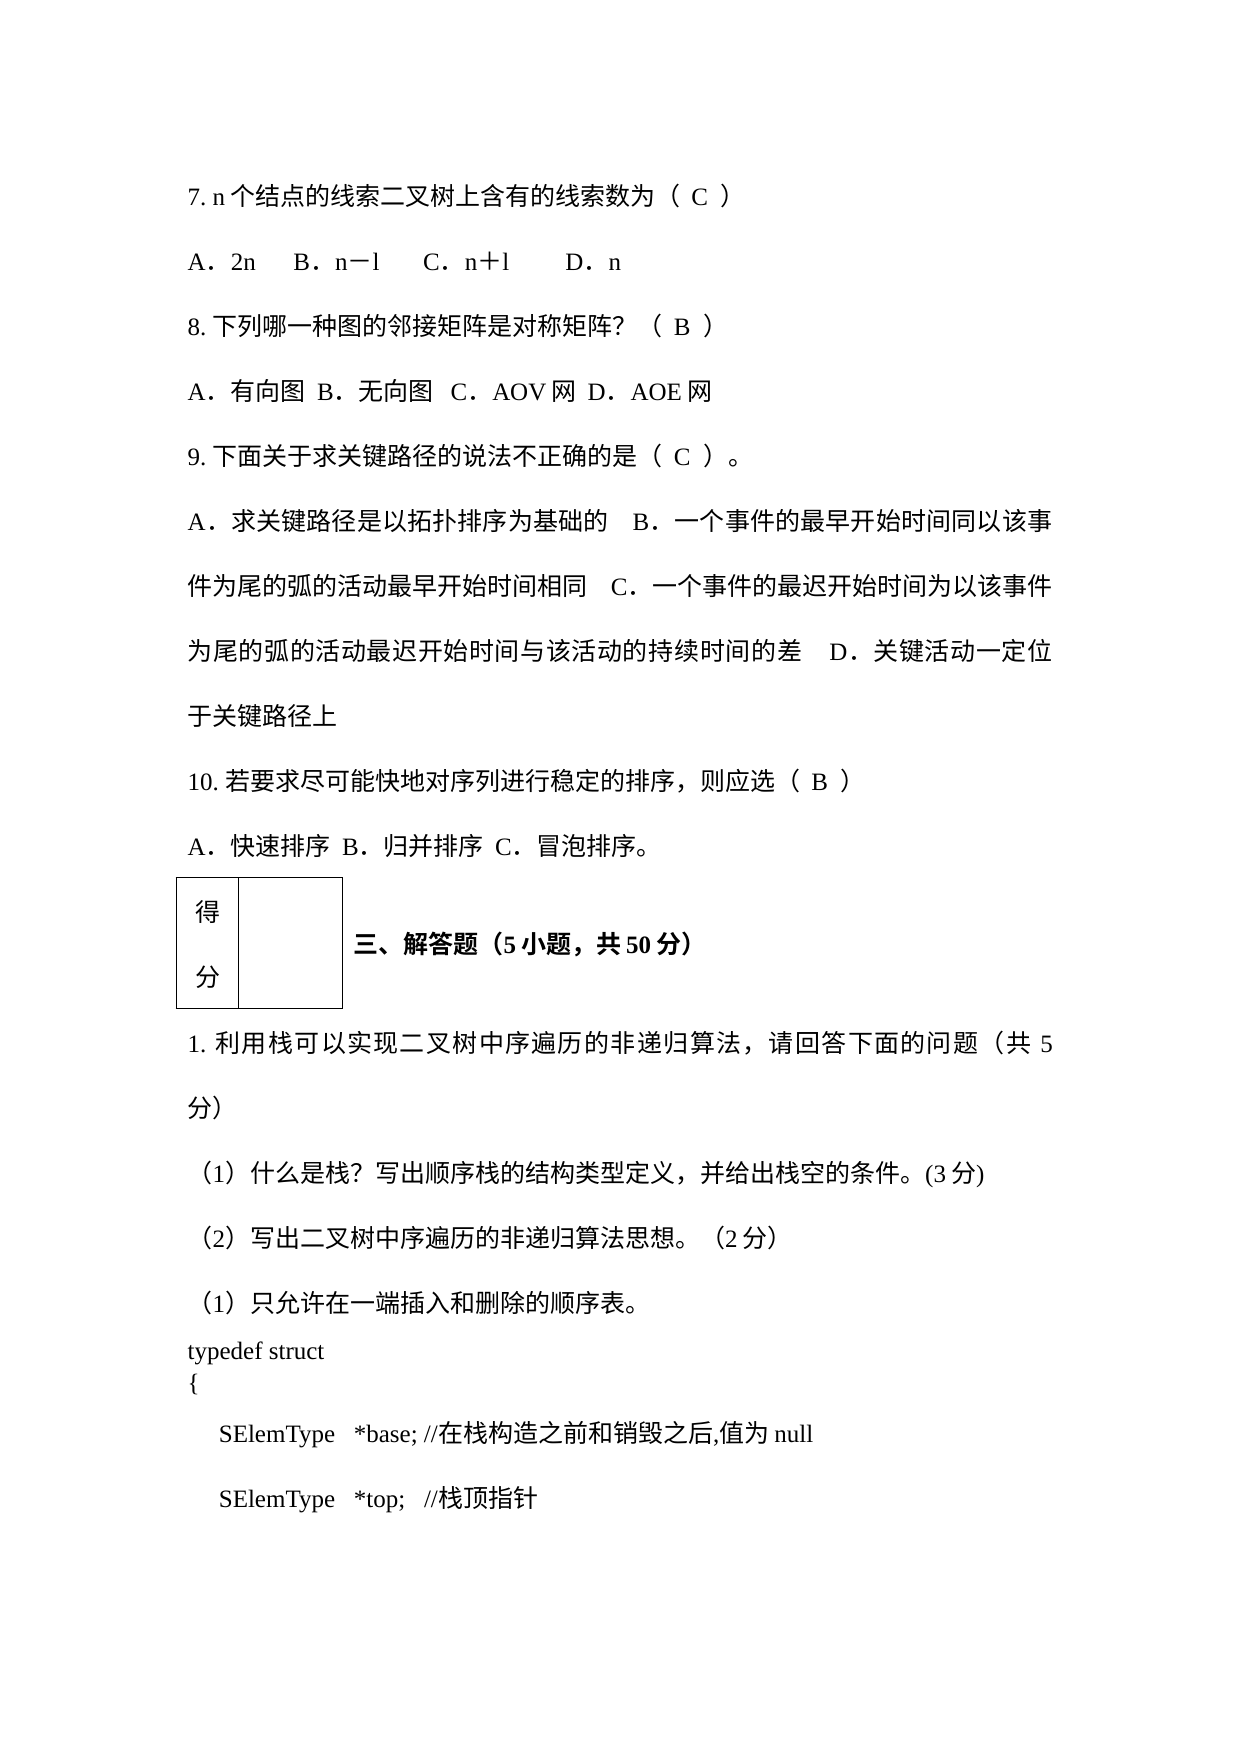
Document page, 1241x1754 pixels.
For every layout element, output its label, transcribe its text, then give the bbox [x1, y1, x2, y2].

text SElemType *top; //栈顶指针 [187, 1464, 1053, 1529]
text 7. n个结点的线索二叉树上含有的线索数为（ C ） [187, 162, 1053, 227]
text （1）只允许在一端插入和删除的顺序表。 [187, 1269, 1053, 1334]
text 1. 利用栈可以实现二叉树中序遍历的非递归算法，请回答下面的问题（共5分） [187, 1009, 1053, 1139]
text （2）写出二叉树中序遍历的非递归算法思想。（2分） [187, 1204, 1053, 1269]
text typedef struct [187, 1334, 1053, 1367]
table_header 三、解答题（5小题，共50分） [343, 877, 1007, 1008]
text A．快速排序 B．归并排序 C．冒泡排序。 [187, 812, 1053, 877]
text （1）什么是栈？写出顺序栈的结构类型定义，并给出栈空的条件。(3分) [187, 1139, 1053, 1204]
text 10. 若要求尽可能快地对序列进行稳定的排序，则应选（ B ） [187, 747, 1053, 812]
text SElemType *base; //在栈构造之前和销毁之后,值为null [187, 1399, 1053, 1464]
text A．求关键路径是以拓扑排序为基础的 B．一个事件的最早开始时间同以该事件为尾的弧的活动最早开始时间相同 C．一个事件的最迟开始时间为以该事件为尾的弧的活动最迟开始时间与该活动的持续时间的差 D．关键活动一定位于关键路径上 [187, 487, 1053, 747]
text A．2n B．n－l C．n＋l D．n [187, 227, 1053, 292]
text A．有向图 B．无向图 C．AOV网 D．AOE网 [187, 357, 1053, 422]
text 9. 下面关于求关键路径的说法不正确的是（ C ）。 [187, 422, 1053, 487]
table_header [239, 878, 342, 1008]
table_header 得分 [177, 878, 238, 1008]
text 8. 下列哪一种图的邻接矩阵是对称矩阵？（ B ） [187, 292, 1053, 357]
text { [187, 1367, 1053, 1399]
